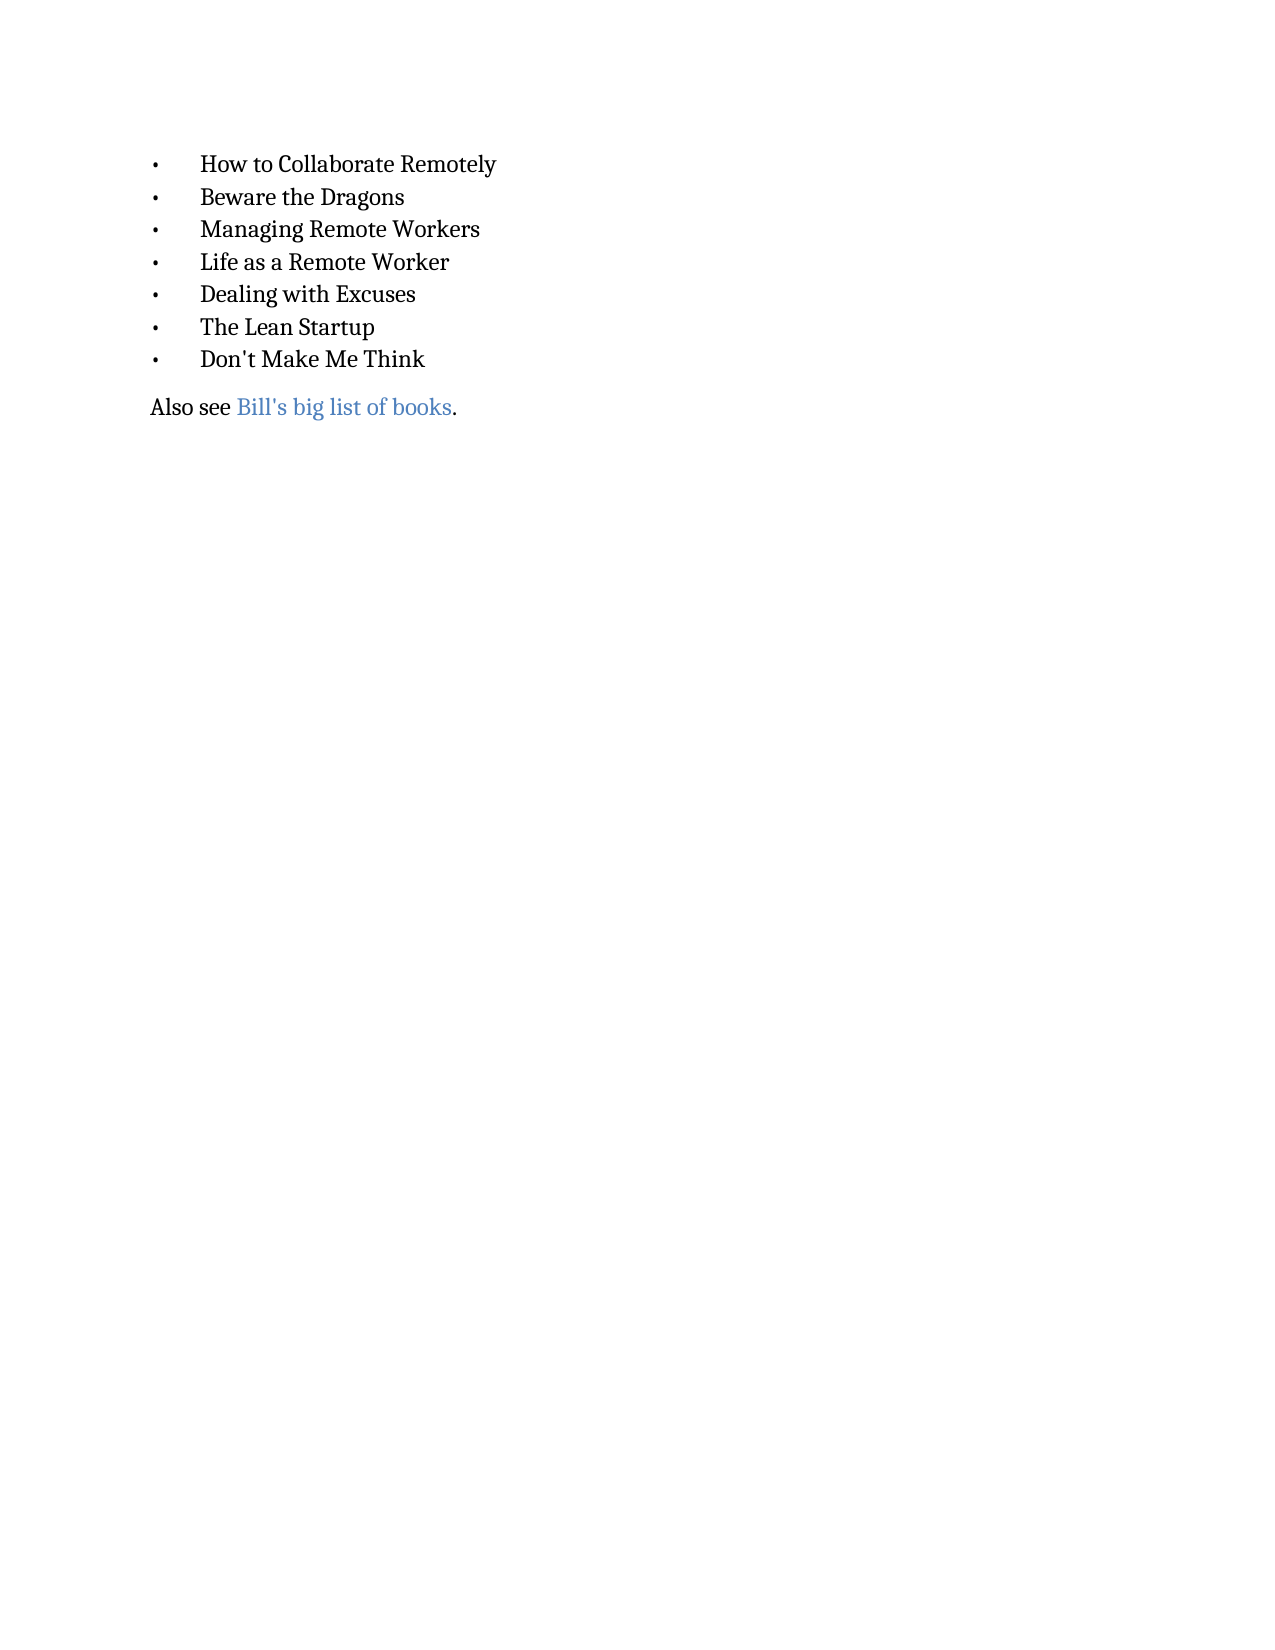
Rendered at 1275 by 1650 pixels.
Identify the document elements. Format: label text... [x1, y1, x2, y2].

list Life as a Remote Worker [150, 247, 1125, 276]
list Dealing with Excuses [150, 280, 1125, 309]
list Managing Remote Workers [150, 215, 1125, 244]
list Don't Make Me Think [150, 345, 1125, 374]
text Also see Bill's big list of books. [150, 392, 1125, 421]
list How to Collaborate Remotely [150, 150, 1125, 179]
list The Lean Startup [150, 312, 1125, 341]
list Beware the Dragons [150, 182, 1125, 211]
